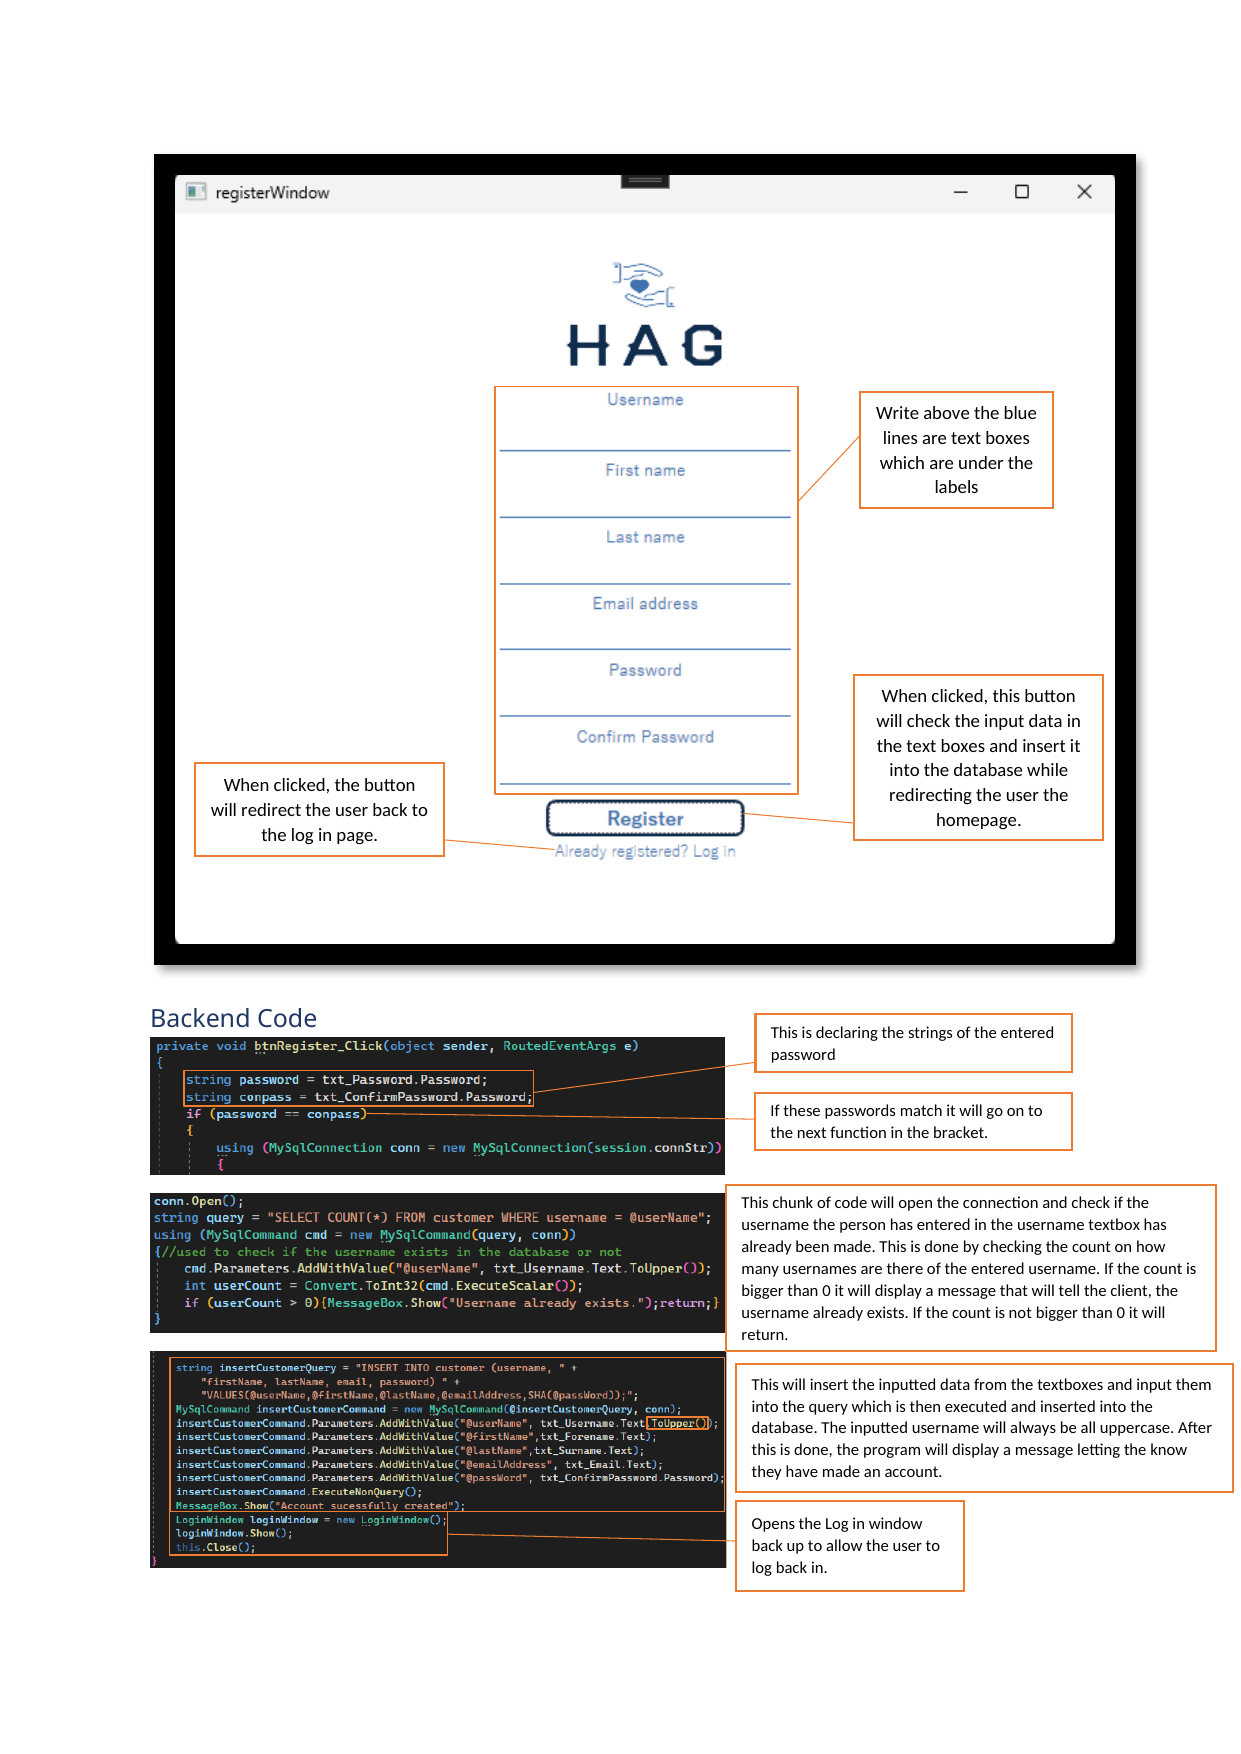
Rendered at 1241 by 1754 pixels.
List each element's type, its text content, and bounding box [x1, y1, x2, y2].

subtitle Backend Code [150, 1000, 1090, 1034]
picture [175, 175, 1115, 944]
picture [170, 1512, 447, 1554]
picture [150, 1351, 727, 1568]
picture [185, 1071, 533, 1105]
picture [171, 1358, 724, 1511]
picture [150, 1037, 725, 1175]
picture [150, 1193, 725, 1333]
